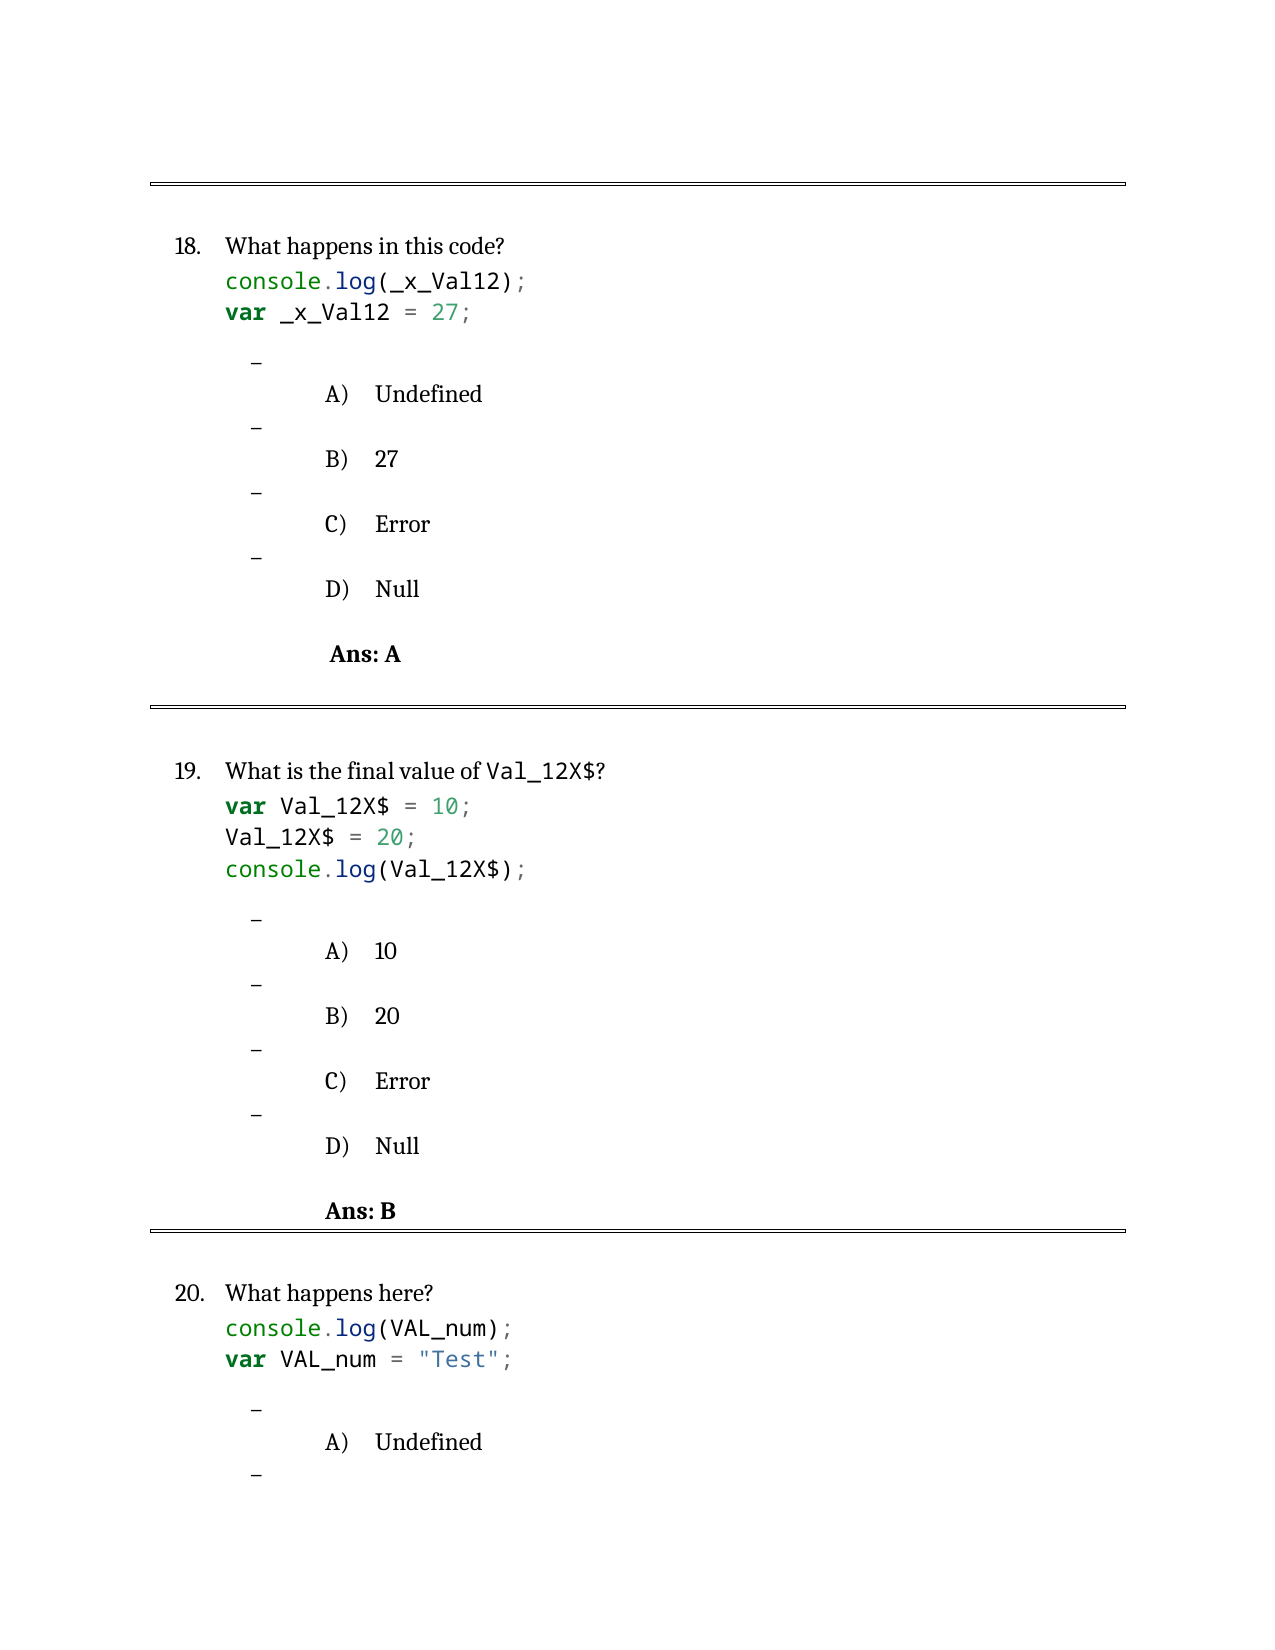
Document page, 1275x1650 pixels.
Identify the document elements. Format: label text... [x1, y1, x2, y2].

list console.log(_x_Val12); var _x_Val12 = 27; [175, 264, 1125, 327]
text Ans: B [325, 1197, 1125, 1226]
list Null [325, 575, 1125, 604]
list 27 [325, 445, 1125, 474]
list console.log(VAL_num); var VAL_num = "Test"; [175, 1312, 1125, 1374]
list Error [325, 510, 1125, 539]
text Ans: A [225, 640, 1125, 669]
list Undefined [325, 1427, 1125, 1456]
list var Val_12X$ = 10; Val_12X$ = 20; console.log(Val_12X$); [175, 790, 1125, 884]
list Error [325, 1067, 1125, 1096]
list Undefined [325, 380, 1125, 409]
list Null [325, 1132, 1125, 1161]
list What happens here? [175, 1279, 1125, 1308]
list 10 [325, 937, 1125, 966]
list 20 [325, 1002, 1125, 1031]
list What is the final value of Val_12X$? [175, 755, 1125, 786]
list What happens in this code? [175, 232, 1125, 261]
